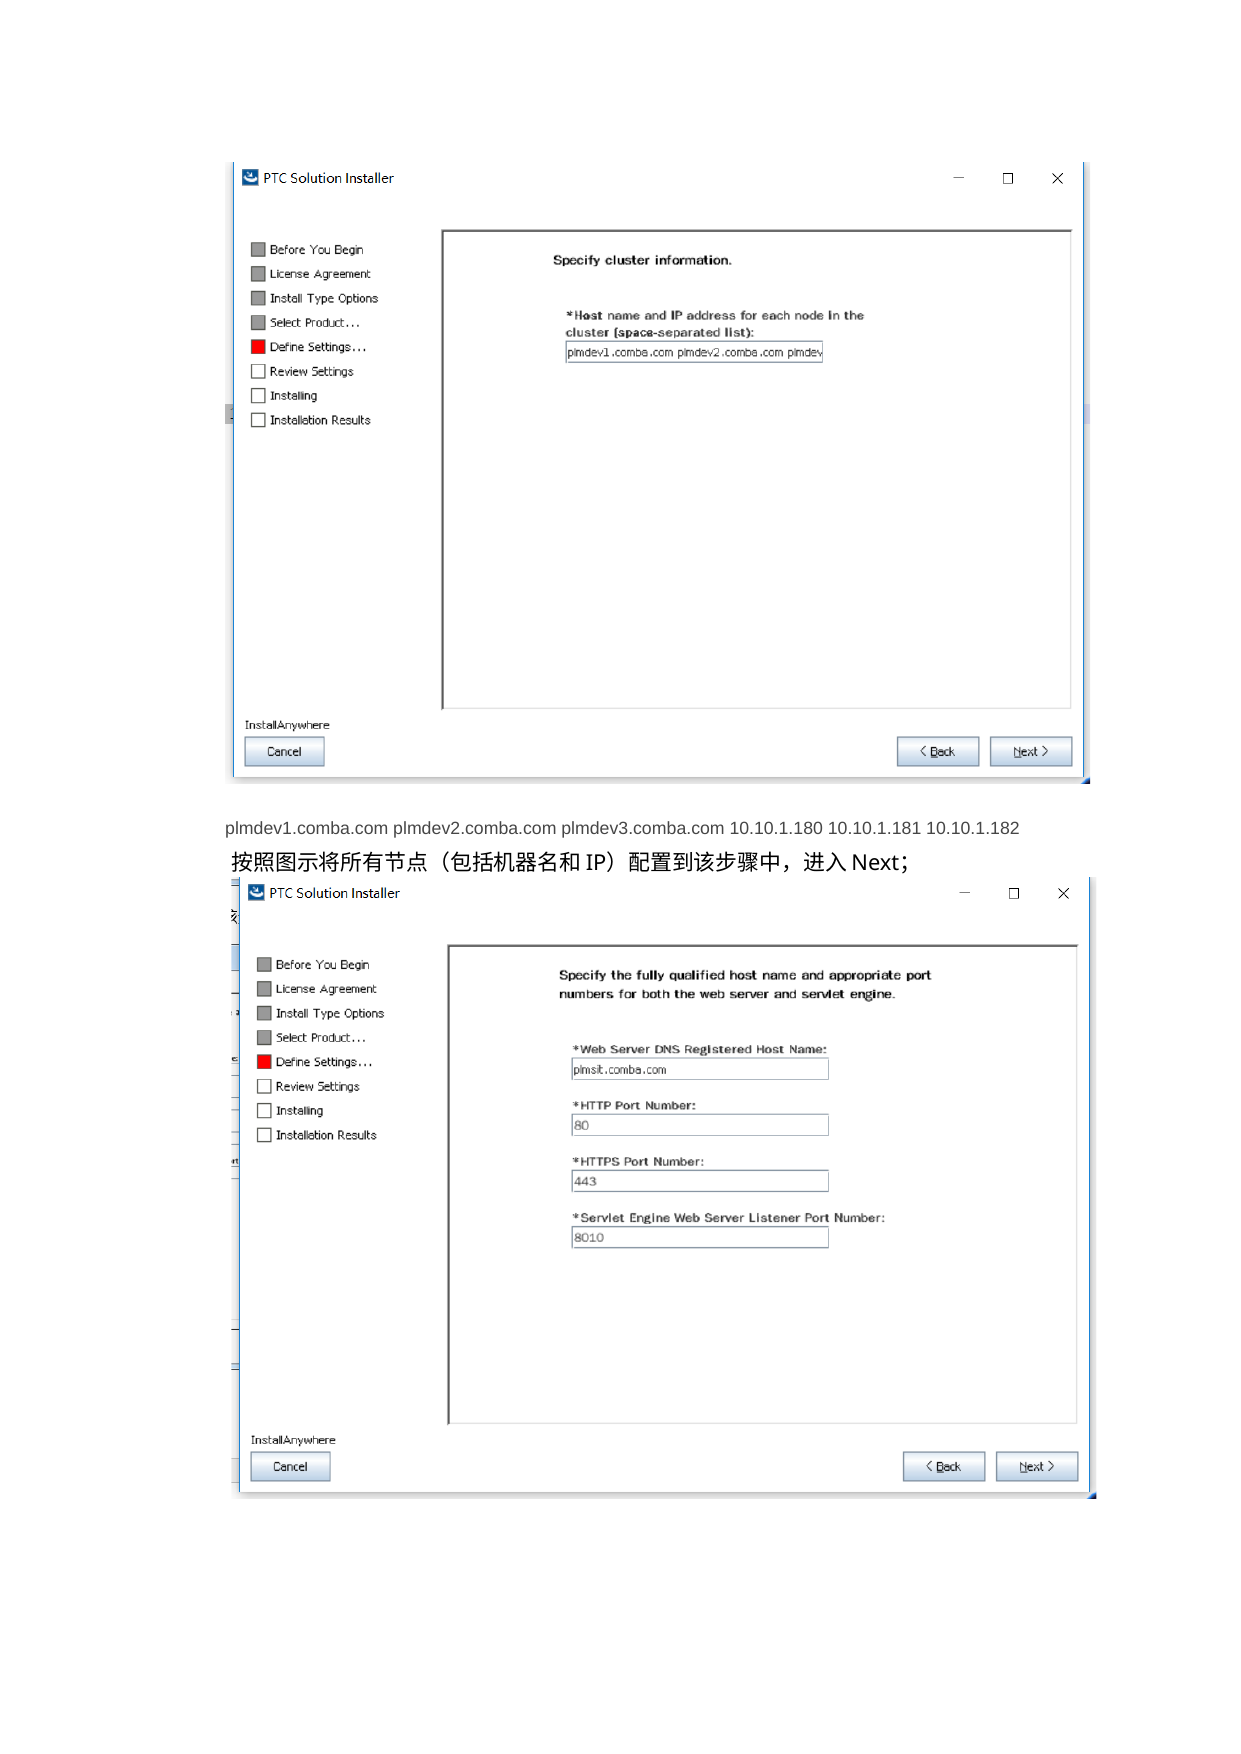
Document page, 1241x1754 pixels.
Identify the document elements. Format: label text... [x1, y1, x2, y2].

list plmdev1.comba.com plmdev2.comba.com plmdev3.comba.com 10.10.1.180 10.10.1.181 10.10.1.182 [225, 812, 1053, 844]
text 按照图示将所有节点（包括机器名和IP）配置到该步骤中，进入Next； [187, 844, 1053, 877]
picture [231, 877, 1097, 1499]
picture [225, 162, 1091, 784]
